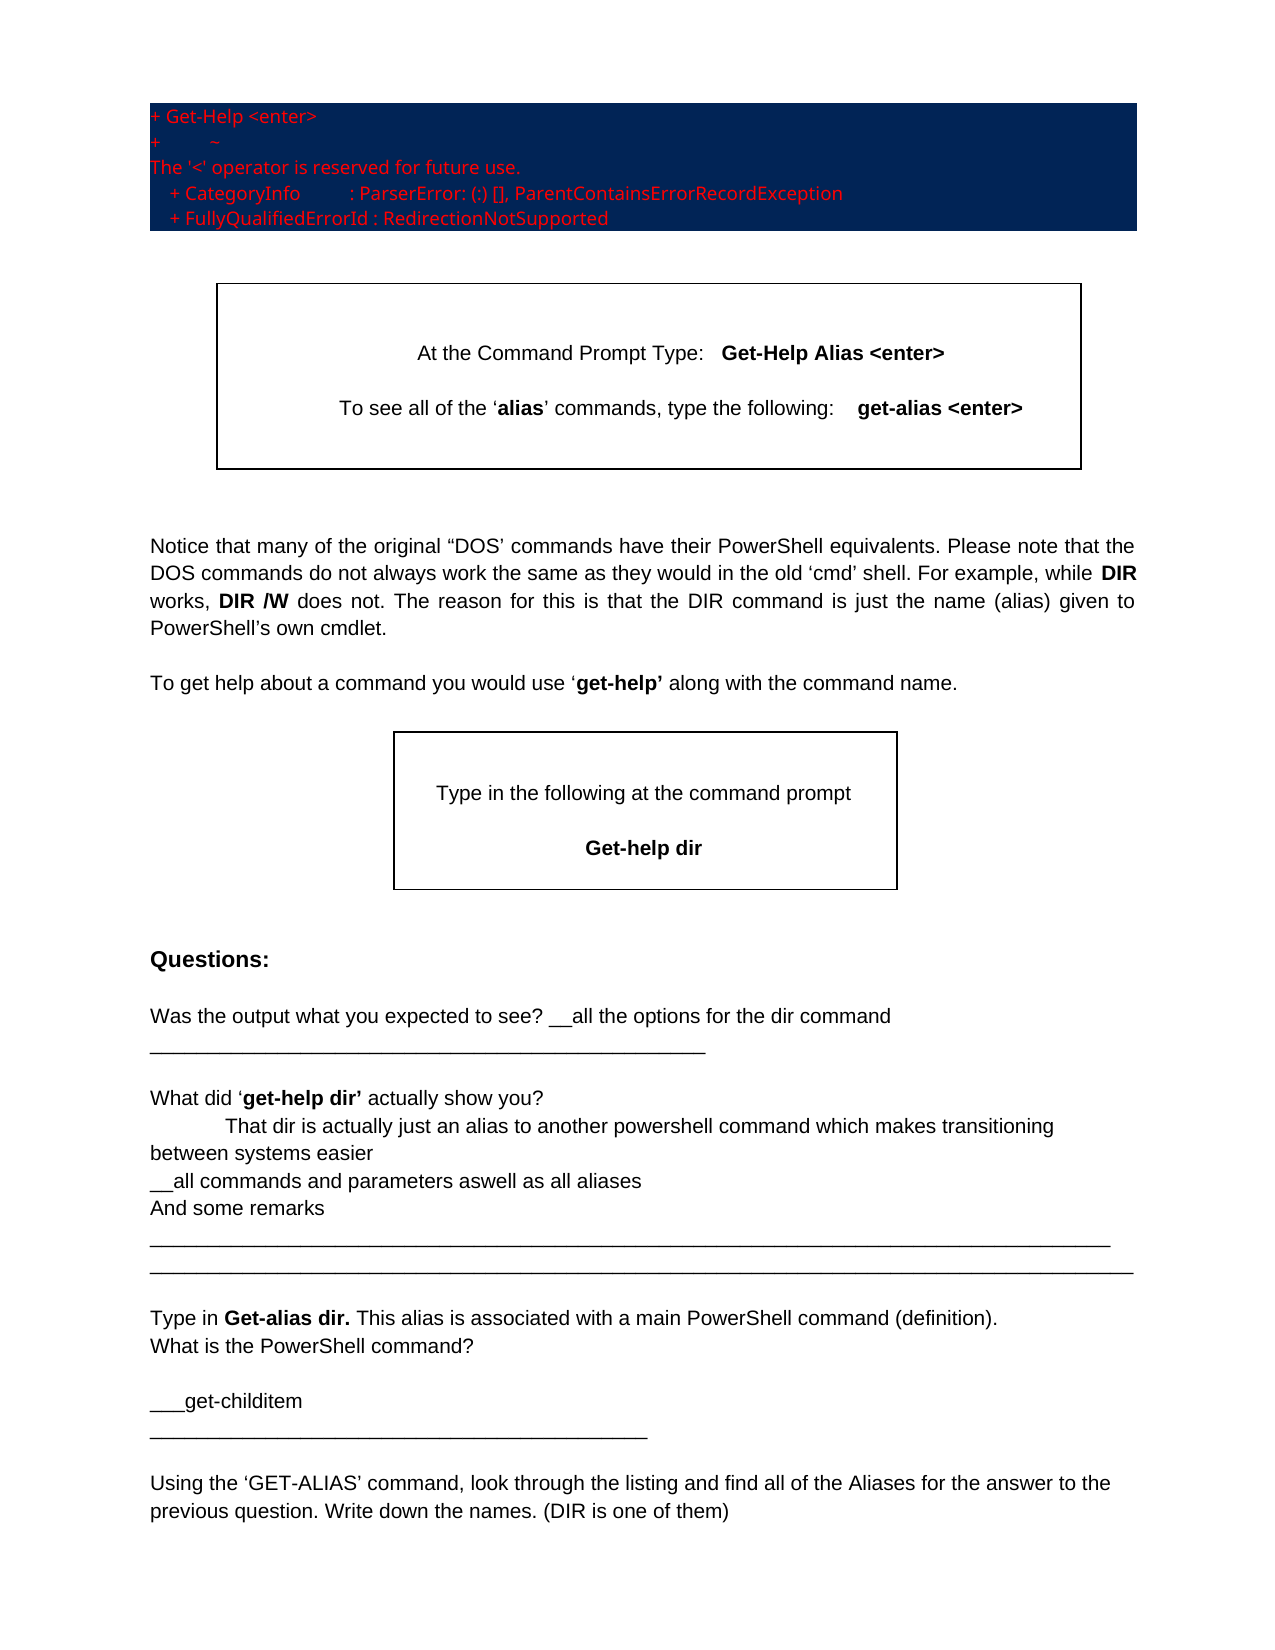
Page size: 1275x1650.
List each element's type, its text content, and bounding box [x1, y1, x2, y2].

text + Get-Help <enter> [150, 103, 1137, 129]
text Using the ‘GET-ALIAS’ command, look through the listing and find all of the Aliases for the answer to the previous question. Write down the names. (DIR is one of them) [150, 1471, 1137, 1523]
text At the Command Prompt Type: Get-Help Alias <enter> [150, 341, 1137, 365]
text + FullyQualifiedErrorId : RedirectionNotSupported [150, 206, 1137, 231]
text ___________________________________________ [150, 1416, 1137, 1440]
text To get help about a command you would use ‘get-help’ along with the command name. [150, 671, 1137, 695]
text + CategoryInfo : ParserError: (:) [], ParentContainsErrorRecordException [150, 180, 1137, 206]
text That dir is actually just an alias to another powershell command which makes transitioning between systems easier [150, 1114, 1137, 1165]
text ___get-childitem [150, 1389, 1137, 1413]
text Questions: [150, 946, 1137, 972]
text To see all of the ‘alias’ commands, type the following: get-alias <enter> [150, 396, 1137, 420]
text Type in Get-alias dir. This alias is associated with a main PowerShell command (definition). [150, 1306, 1137, 1330]
text + ~ [150, 129, 1137, 154]
text __all commands and parameters aswell as all aliases [150, 1169, 1137, 1193]
text What is the PowerShell command? [150, 1334, 1137, 1358]
text Notice that many of the original “DOS’ commands have their PowerShell equivalents. Please note that the DOS commands do not always work the same as they would in the old ‘cmd’ shell. For example, while DIR works, DIR /W does not. The reason for this is that the DIR command is just the name (alias) given to PowerShell’s own cmdlet. [150, 533, 1137, 640]
text Was the output what you expected to see? __all the options for the dir command ________________________________________________ [150, 1004, 1137, 1055]
text Get-help dir [150, 836, 1137, 860]
text Type in the following at the command prompt [150, 781, 1137, 805]
text What did ‘get-help dir’ actually show you? [150, 1086, 1137, 1110]
text _____________________________________________________________________________________ [150, 1251, 1137, 1275]
text The '<' operator is reserved for future use. [150, 154, 1137, 180]
text And some remarks ___________________________________________________________________________________ [150, 1196, 1137, 1248]
